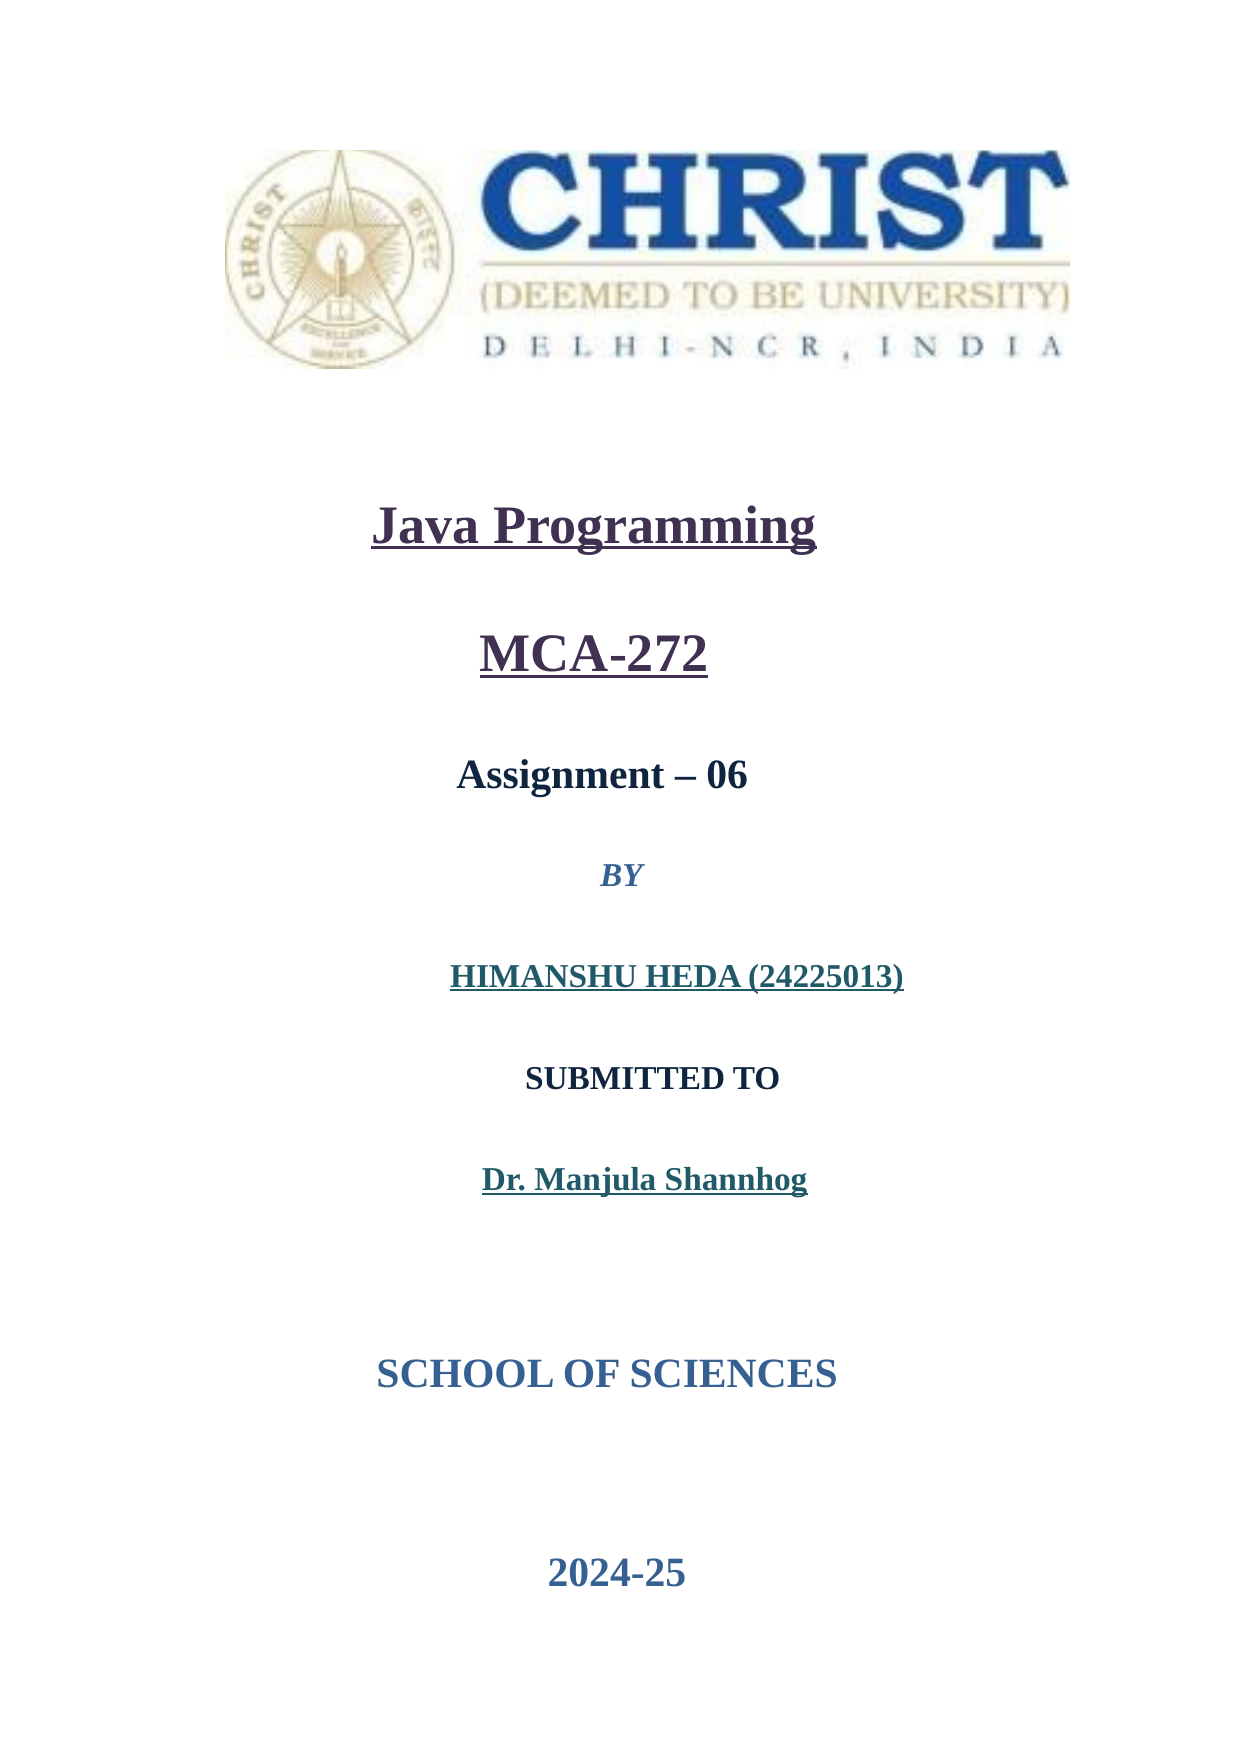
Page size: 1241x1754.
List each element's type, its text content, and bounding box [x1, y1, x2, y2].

text Java Programming [150, 493, 1038, 555]
text BY [547, 856, 1090, 894]
text SCHOOL OF SCIENCES [150, 1348, 1064, 1396]
text 2024-25 [412, 1547, 1090, 1595]
text Assignment – 06 [150, 749, 1054, 797]
text SUBMITTED TO [450, 1058, 1065, 1096]
picture [225, 150, 1071, 369]
text MCA-272 [150, 621, 1038, 683]
text HIMANSHU HEDA (24225013) [419, 956, 1090, 994]
text Dr. Manjula Shannhog [150, 1160, 1064, 1198]
